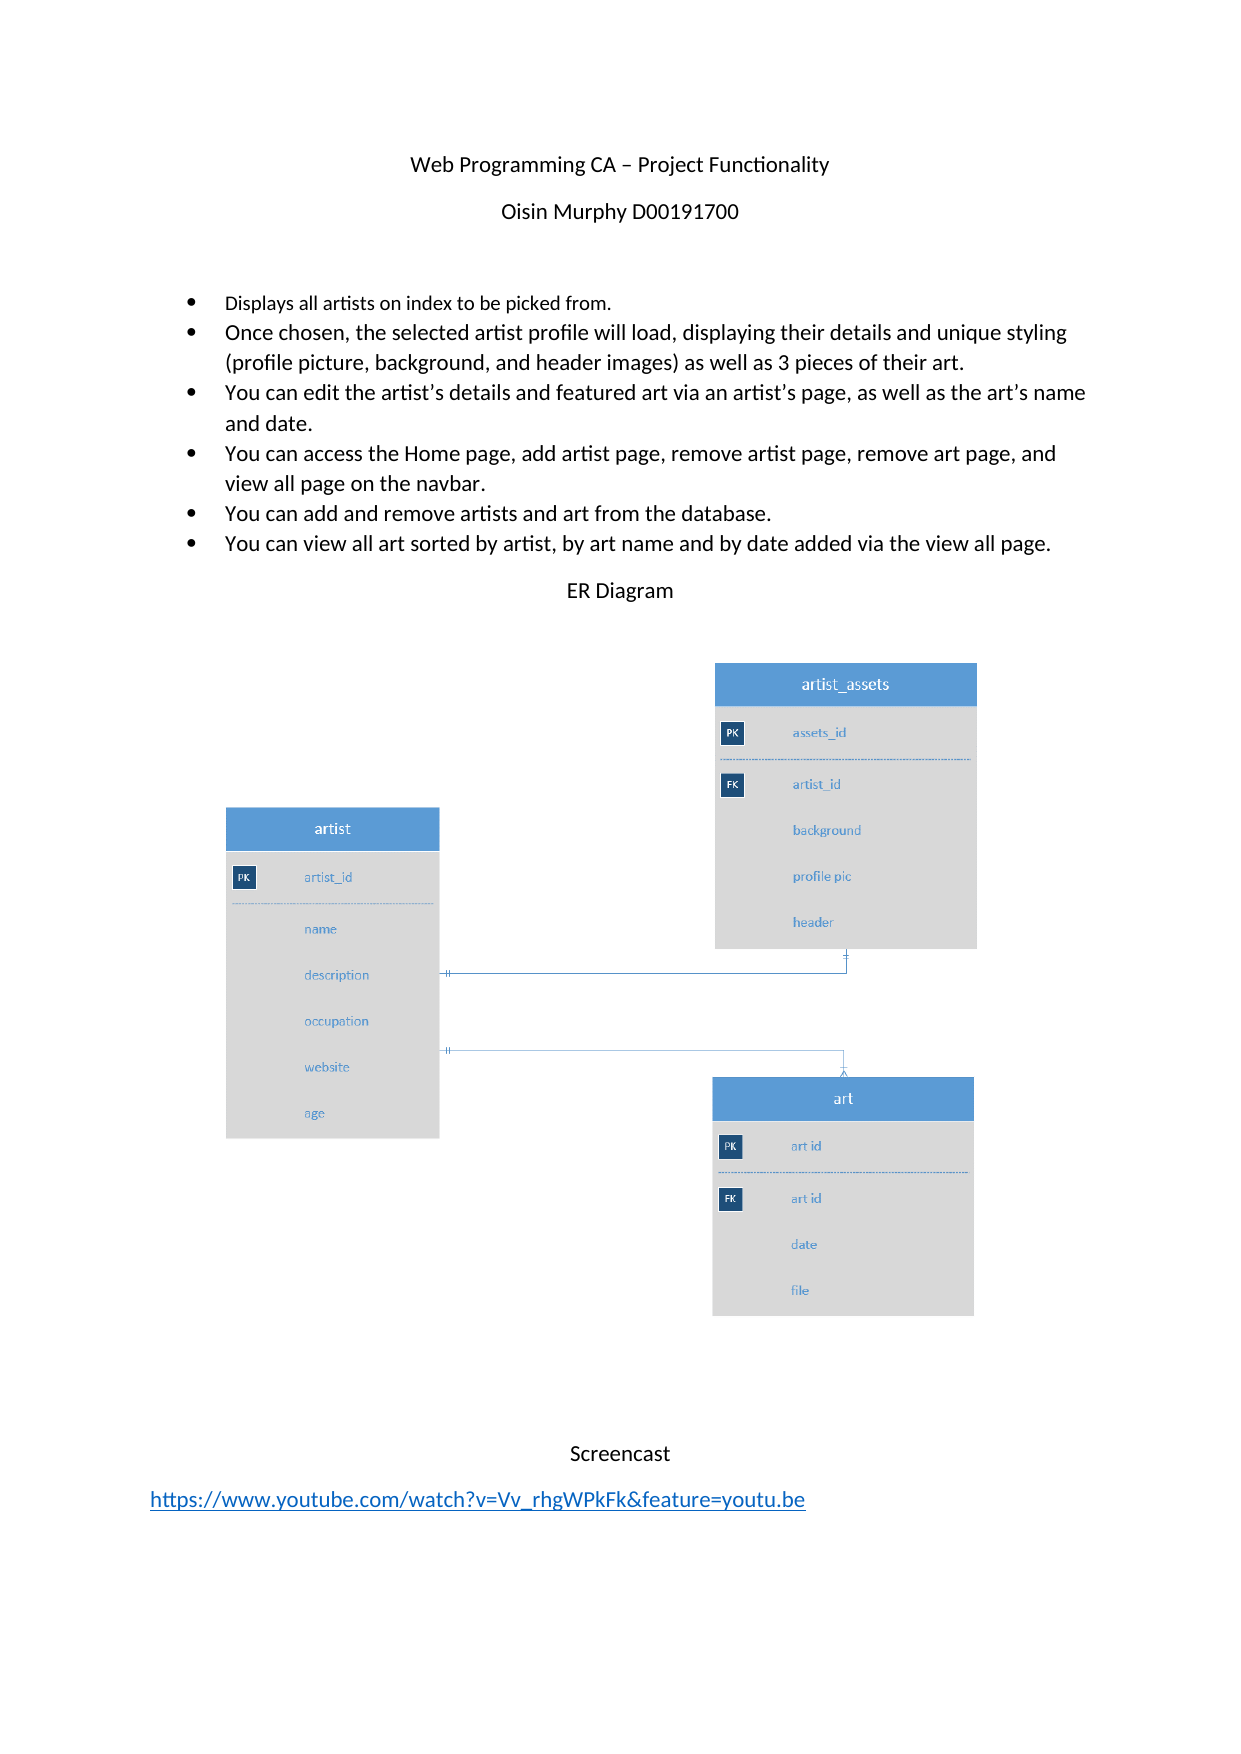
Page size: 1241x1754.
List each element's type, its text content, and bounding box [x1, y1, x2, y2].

list You can add and remove artists and art from the database. [187, 499, 1090, 527]
text Screencast [150, 1439, 1090, 1467]
text https://www.youtube.com/watch?v=Vv_rhgWPkFk&feature=youtu.be [150, 1486, 1090, 1514]
list You can edit the artist’s details and featured art via an artist’s page, as well as the art’s name and date. [187, 378, 1090, 437]
text Oisin Murphy D00191700 [150, 197, 1090, 225]
text ER Diagram [150, 576, 1090, 604]
list You can access the Home page, add artist page, remove artist page, remove art page, and view all page on the navbar. [187, 439, 1090, 497]
list You can view all art sorted by artist, by art name and by date added via the view all page. [187, 529, 1090, 557]
text Web Programming CA – Project Functionality [150, 150, 1090, 178]
list Displays all artists on index to be picked from. [187, 291, 1090, 316]
picture [150, 623, 1091, 1373]
list Once chosen, the selected artist profile will load, displaying their details and unique styling (profile picture, background, and header images) as well as 3 pieces of their art. [187, 318, 1090, 376]
